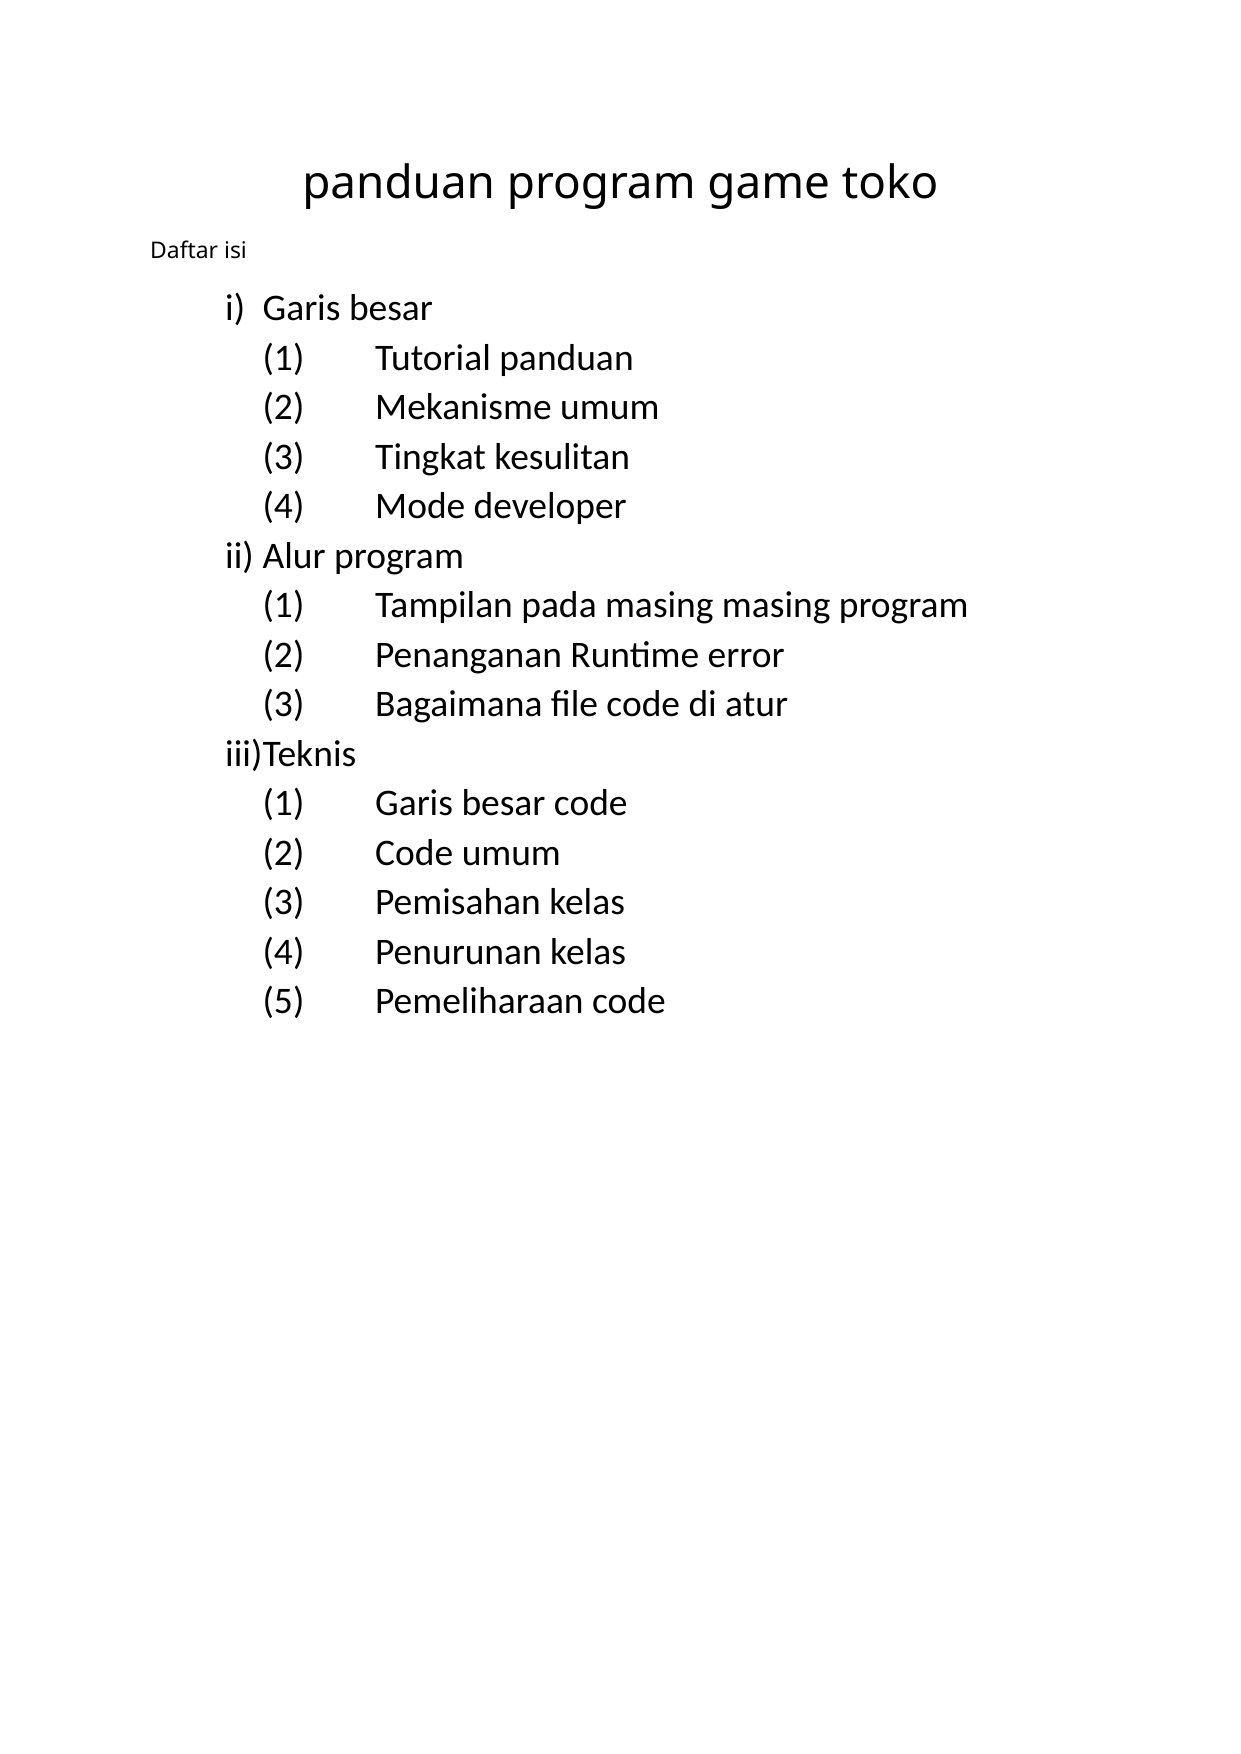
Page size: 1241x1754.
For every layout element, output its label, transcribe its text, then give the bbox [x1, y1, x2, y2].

list Alur program [225, 532, 1090, 578]
list Mekanisme umum [262, 383, 1090, 429]
list Penanganan Runtime error [262, 631, 1090, 677]
list Tutorial panduan [262, 334, 1090, 380]
text panduan program game toko [150, 150, 1090, 212]
list Garis besar code [262, 779, 1090, 825]
list Mode developer [262, 482, 1090, 528]
list Tingkat kesulitan [262, 433, 1090, 479]
list Pemeliharaan code [262, 977, 1090, 1023]
list Bagaimana file code di atur [262, 680, 1090, 726]
list Penurunan kelas [262, 928, 1090, 973]
list Garis besar [225, 284, 1090, 330]
list Pemisahan kelas [262, 878, 1090, 924]
list Tampilan pada masing masing program [262, 581, 1090, 627]
list Teknis [225, 730, 1090, 776]
list Code umum [262, 829, 1090, 874]
text Daftar isi [150, 234, 1090, 265]
